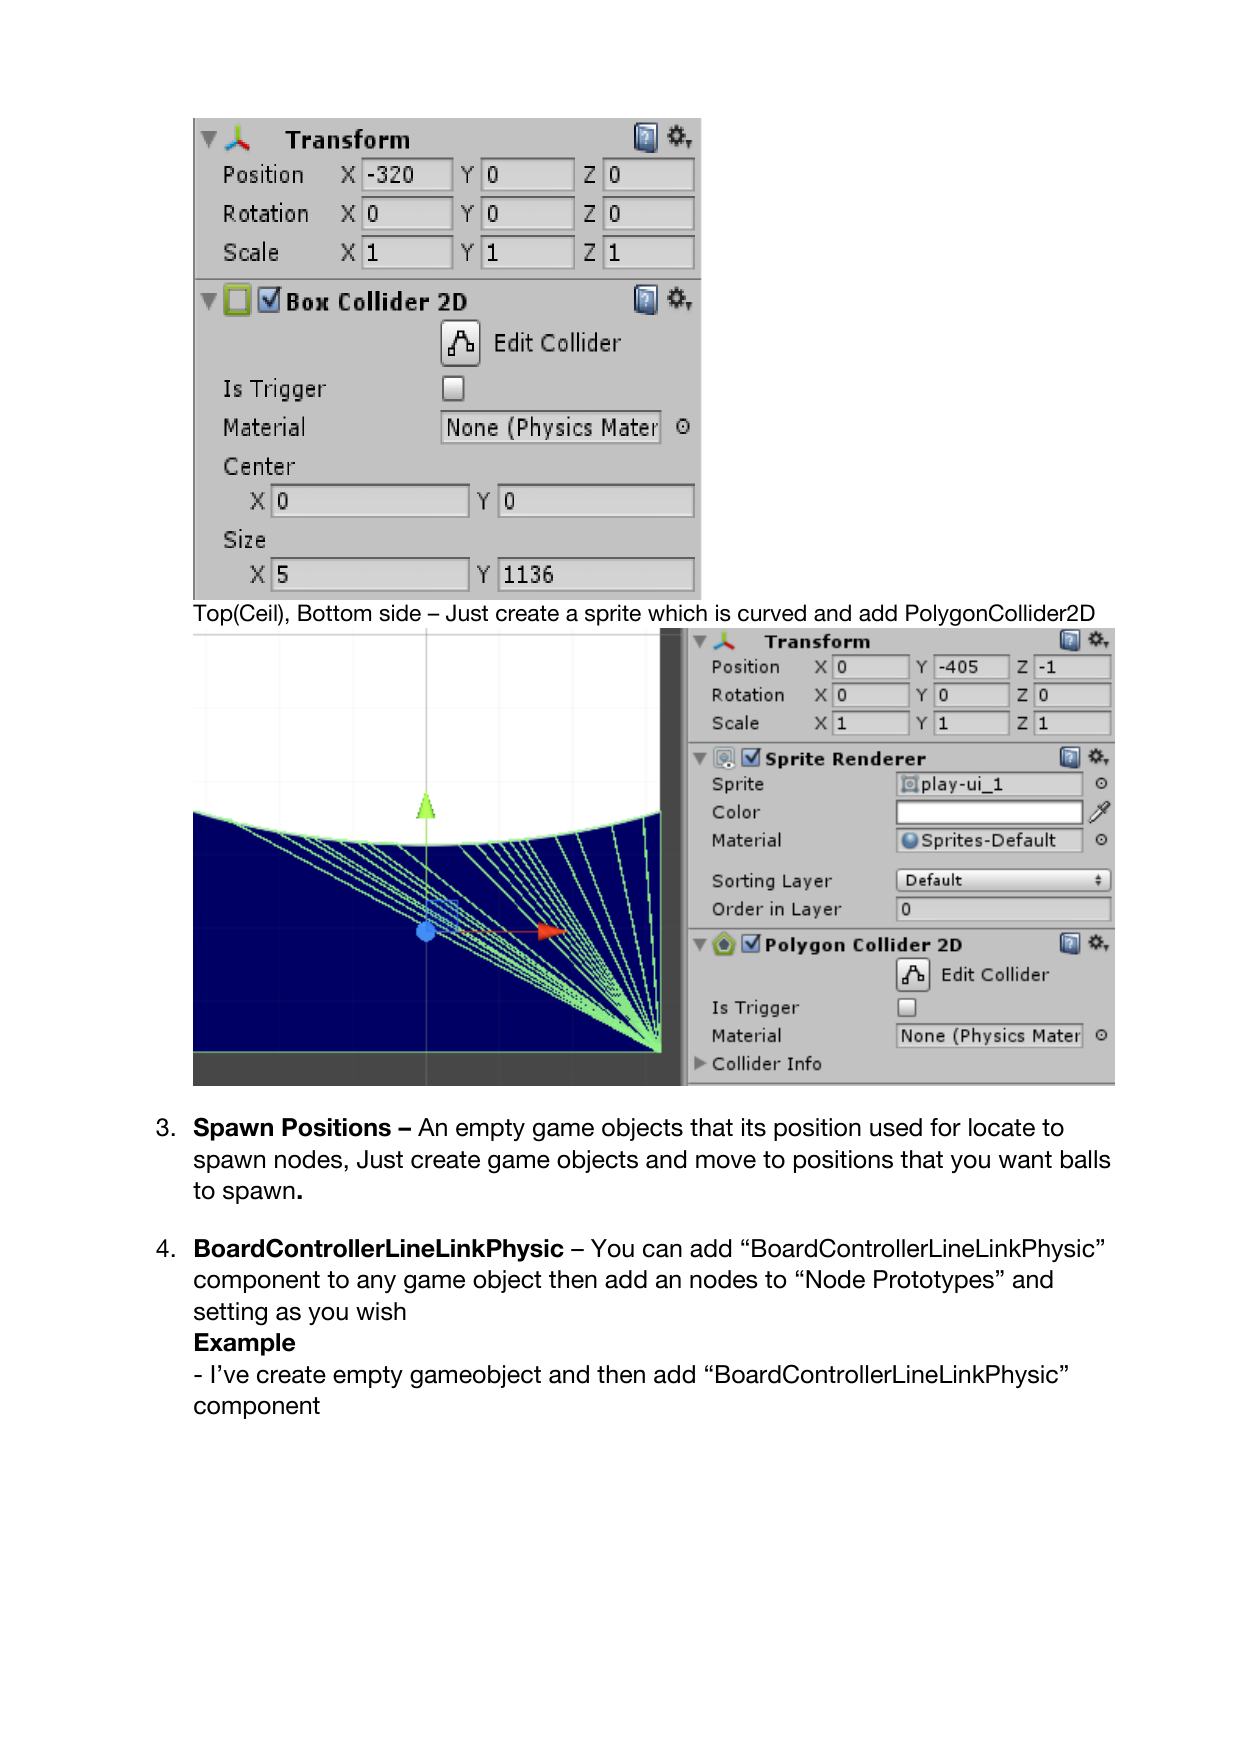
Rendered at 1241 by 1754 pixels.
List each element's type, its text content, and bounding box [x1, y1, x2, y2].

picture [193, 118, 702, 600]
list Spawn Positions – An empty game objects that its position used for locate to spawn nodes, Just create game objects and move to positions that you want balls to spawn. [156, 1112, 1122, 1233]
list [156, 1233, 1122, 1422]
picture [193, 628, 1115, 1086]
